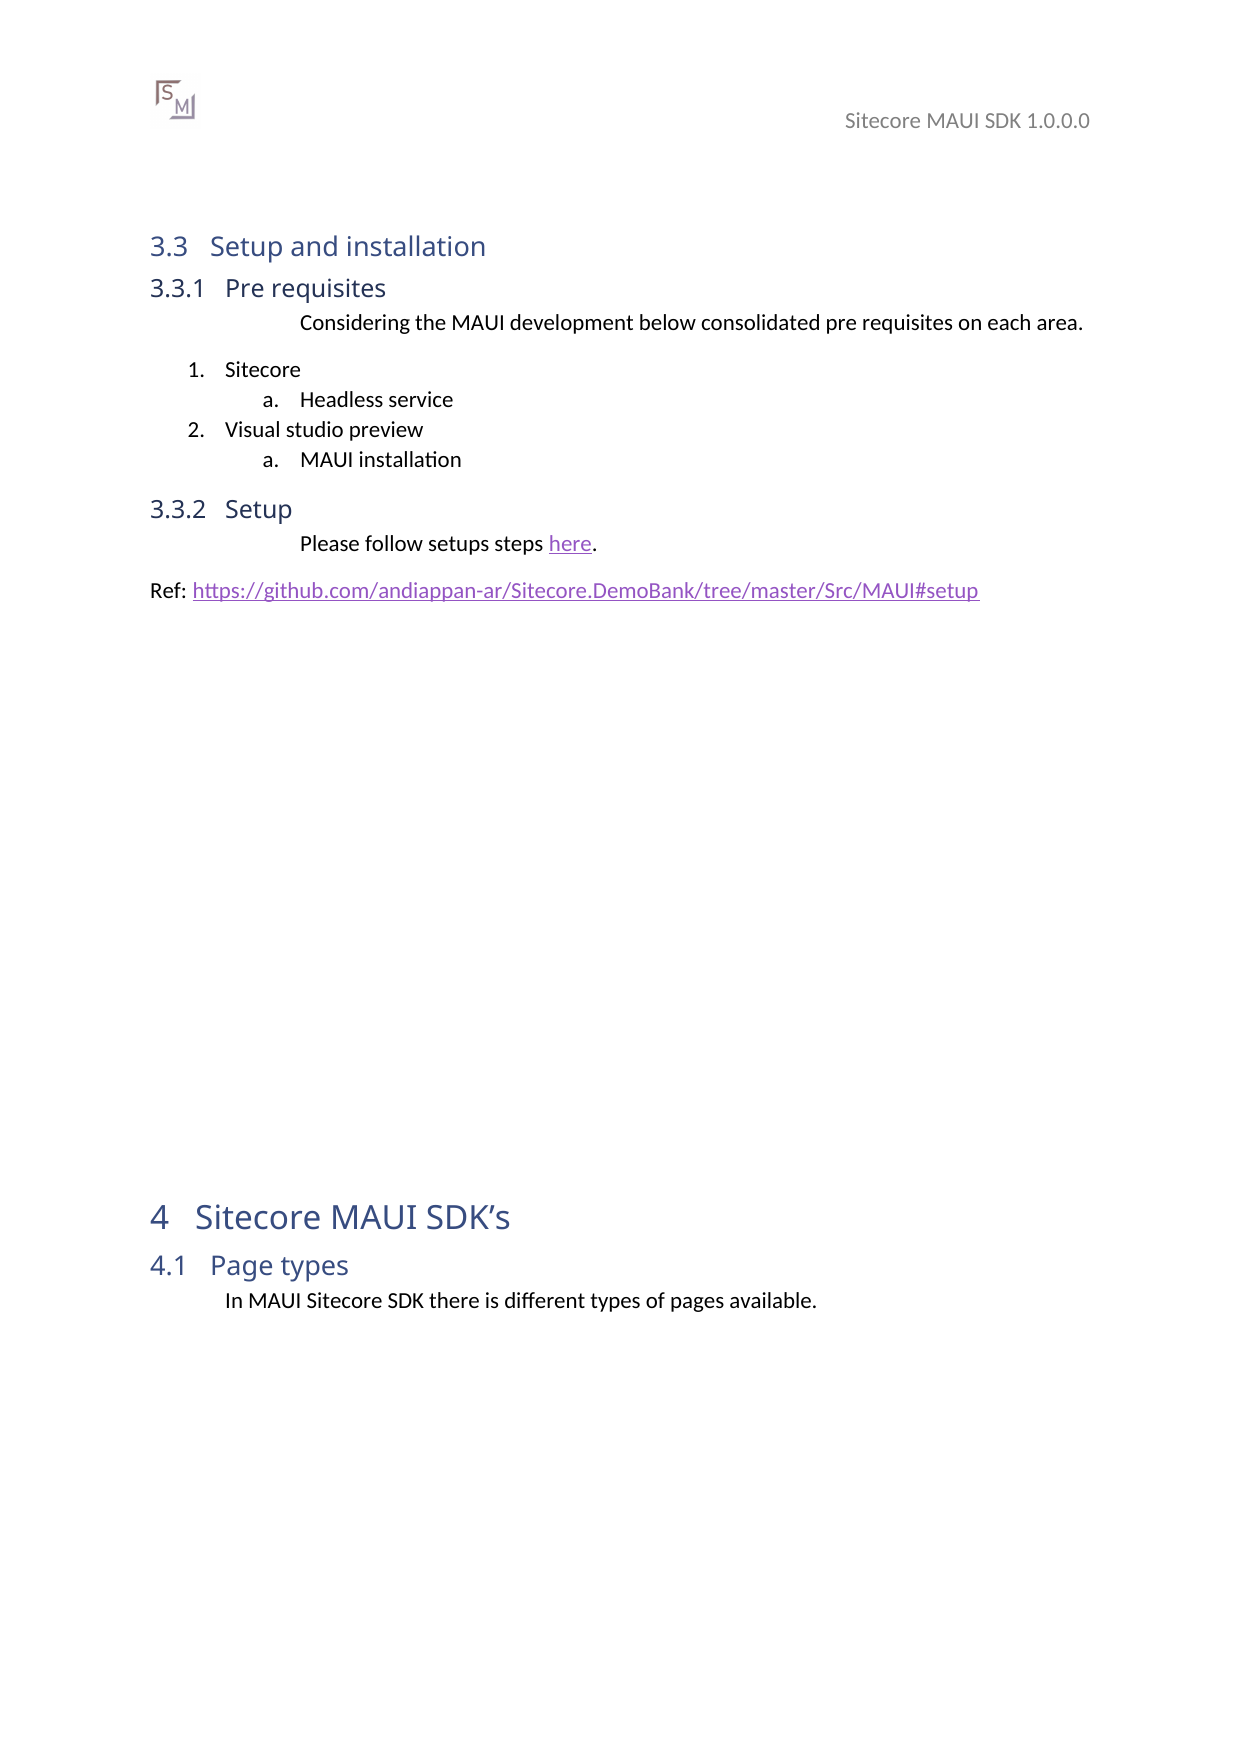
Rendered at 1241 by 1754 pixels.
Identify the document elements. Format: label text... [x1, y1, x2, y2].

list Headless service [262, 385, 1090, 413]
text In MAUI Sitecore SDK there is different types of pages available. [225, 1286, 1090, 1314]
subtitle Setup and installation [150, 227, 1090, 264]
picture [150, 73, 201, 129]
text Please follow setups steps here. [225, 529, 1090, 557]
subtitle Pre requisites [150, 271, 1090, 305]
subtitle Page types [150, 1247, 1090, 1283]
list Visual studio preview [187, 415, 1090, 443]
text Considering the MAUI development below consolidated pre requisites on each area. [225, 308, 1090, 336]
subtitle Setup [150, 492, 1090, 526]
subtitle Sitecore MAUI SDK’s [150, 1193, 1090, 1239]
text Ref: https://github.com/andiappan-ar/Sitecore.DemoBank/tree/master/Src/MAUI#setup [150, 576, 1090, 604]
list MAUI installation [262, 445, 1090, 473]
list Sitecore [187, 355, 1090, 383]
